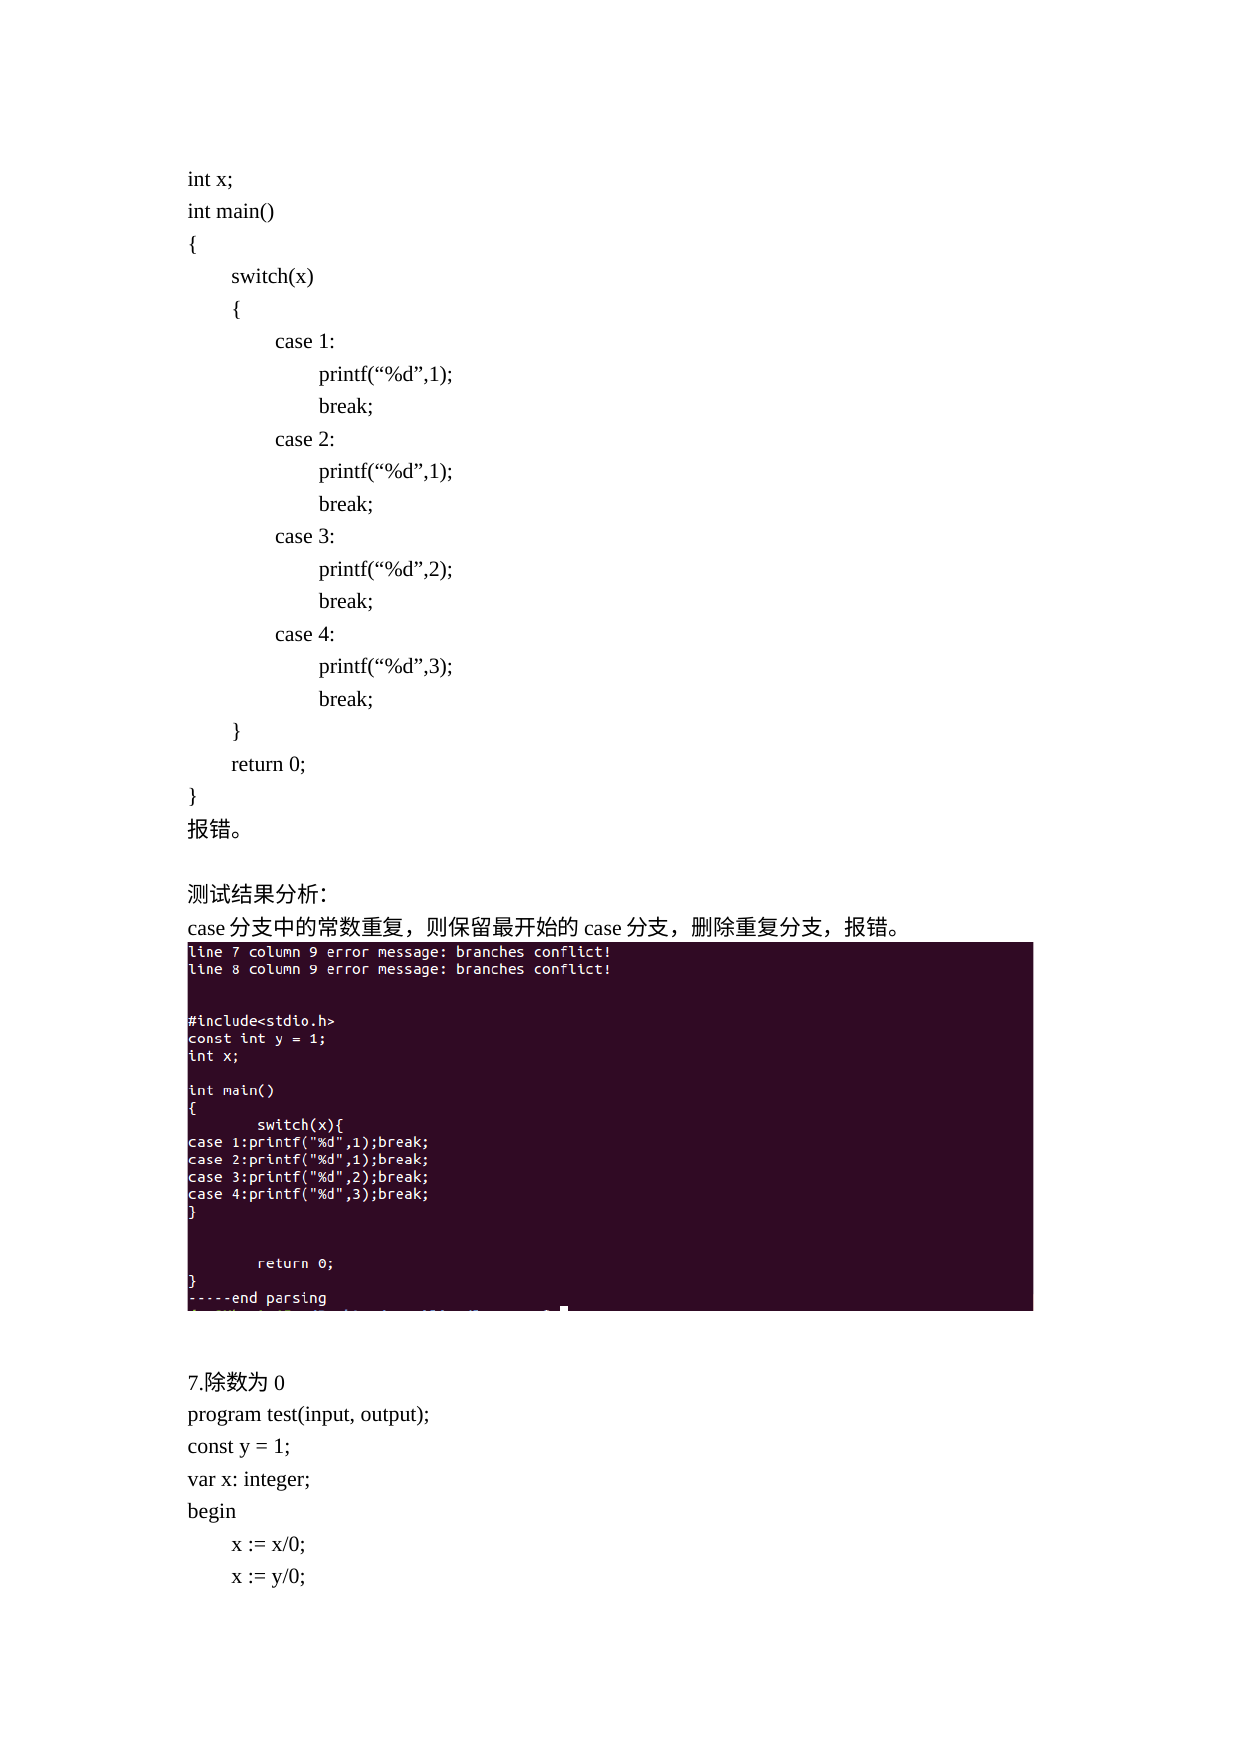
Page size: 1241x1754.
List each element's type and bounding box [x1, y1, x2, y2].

picture [187, 942, 1034, 1311]
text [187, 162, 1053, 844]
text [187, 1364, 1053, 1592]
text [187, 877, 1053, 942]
